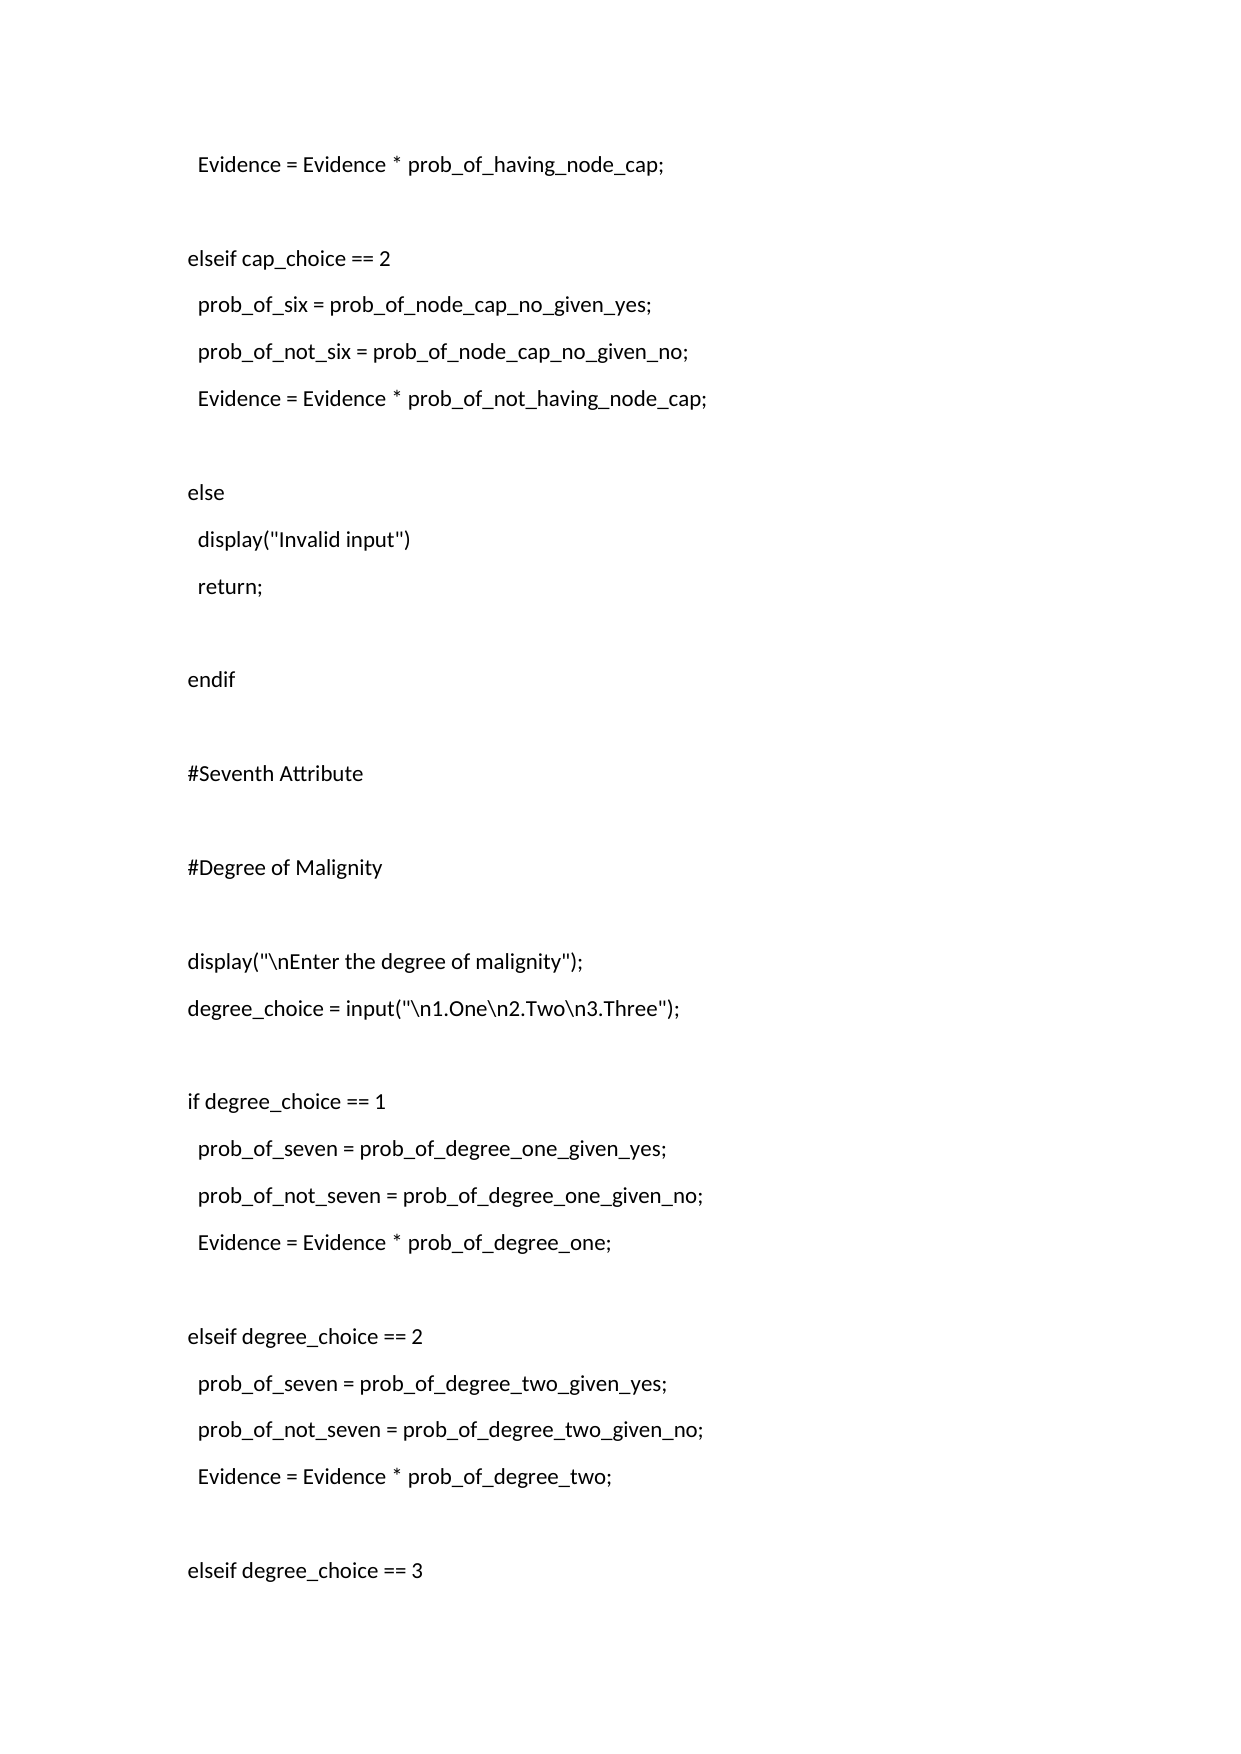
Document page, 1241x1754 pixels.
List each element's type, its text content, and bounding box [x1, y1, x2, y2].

text prob_of_not_seven = prob_of_degree_one_given_no; [187, 1181, 1090, 1209]
text display("\nEnter the degree of malignity"); [187, 947, 1090, 975]
text if degree_choice == 1 [187, 1087, 1090, 1116]
text prob_of_seven = prob_of_degree_two_given_yes; [187, 1369, 1090, 1397]
text prob_of_not_six = prob_of_node_cap_no_given_no; [187, 337, 1090, 366]
text Evidence = Evidence * prob_of_not_having_node_cap; [187, 384, 1090, 412]
text prob_of_not_seven = prob_of_degree_two_given_no; [187, 1416, 1090, 1444]
text elseif cap_choice == 2 [187, 244, 1090, 272]
text Evidence = Evidence * prob_of_degree_two; [187, 1462, 1090, 1491]
text else [187, 478, 1090, 506]
text prob_of_seven = prob_of_degree_one_given_yes; [187, 1134, 1090, 1162]
text #Degree of Malignity [187, 853, 1090, 881]
text return; [187, 572, 1090, 600]
text display("Invalid input") [187, 525, 1090, 553]
text elseif degree_choice == 3 [187, 1556, 1090, 1584]
text Evidence = Evidence * prob_of_having_node_cap; [187, 150, 1090, 178]
text #Seventh Attribute [187, 759, 1090, 787]
text elseif degree_choice == 2 [187, 1322, 1090, 1350]
text degree_choice = input("\n1.One\n2.Two\n3.Three"); [187, 994, 1090, 1022]
text prob_of_six = prob_of_node_cap_no_given_yes; [187, 291, 1090, 319]
text Evidence = Evidence * prob_of_degree_one; [187, 1228, 1090, 1256]
text endif [187, 666, 1090, 694]
